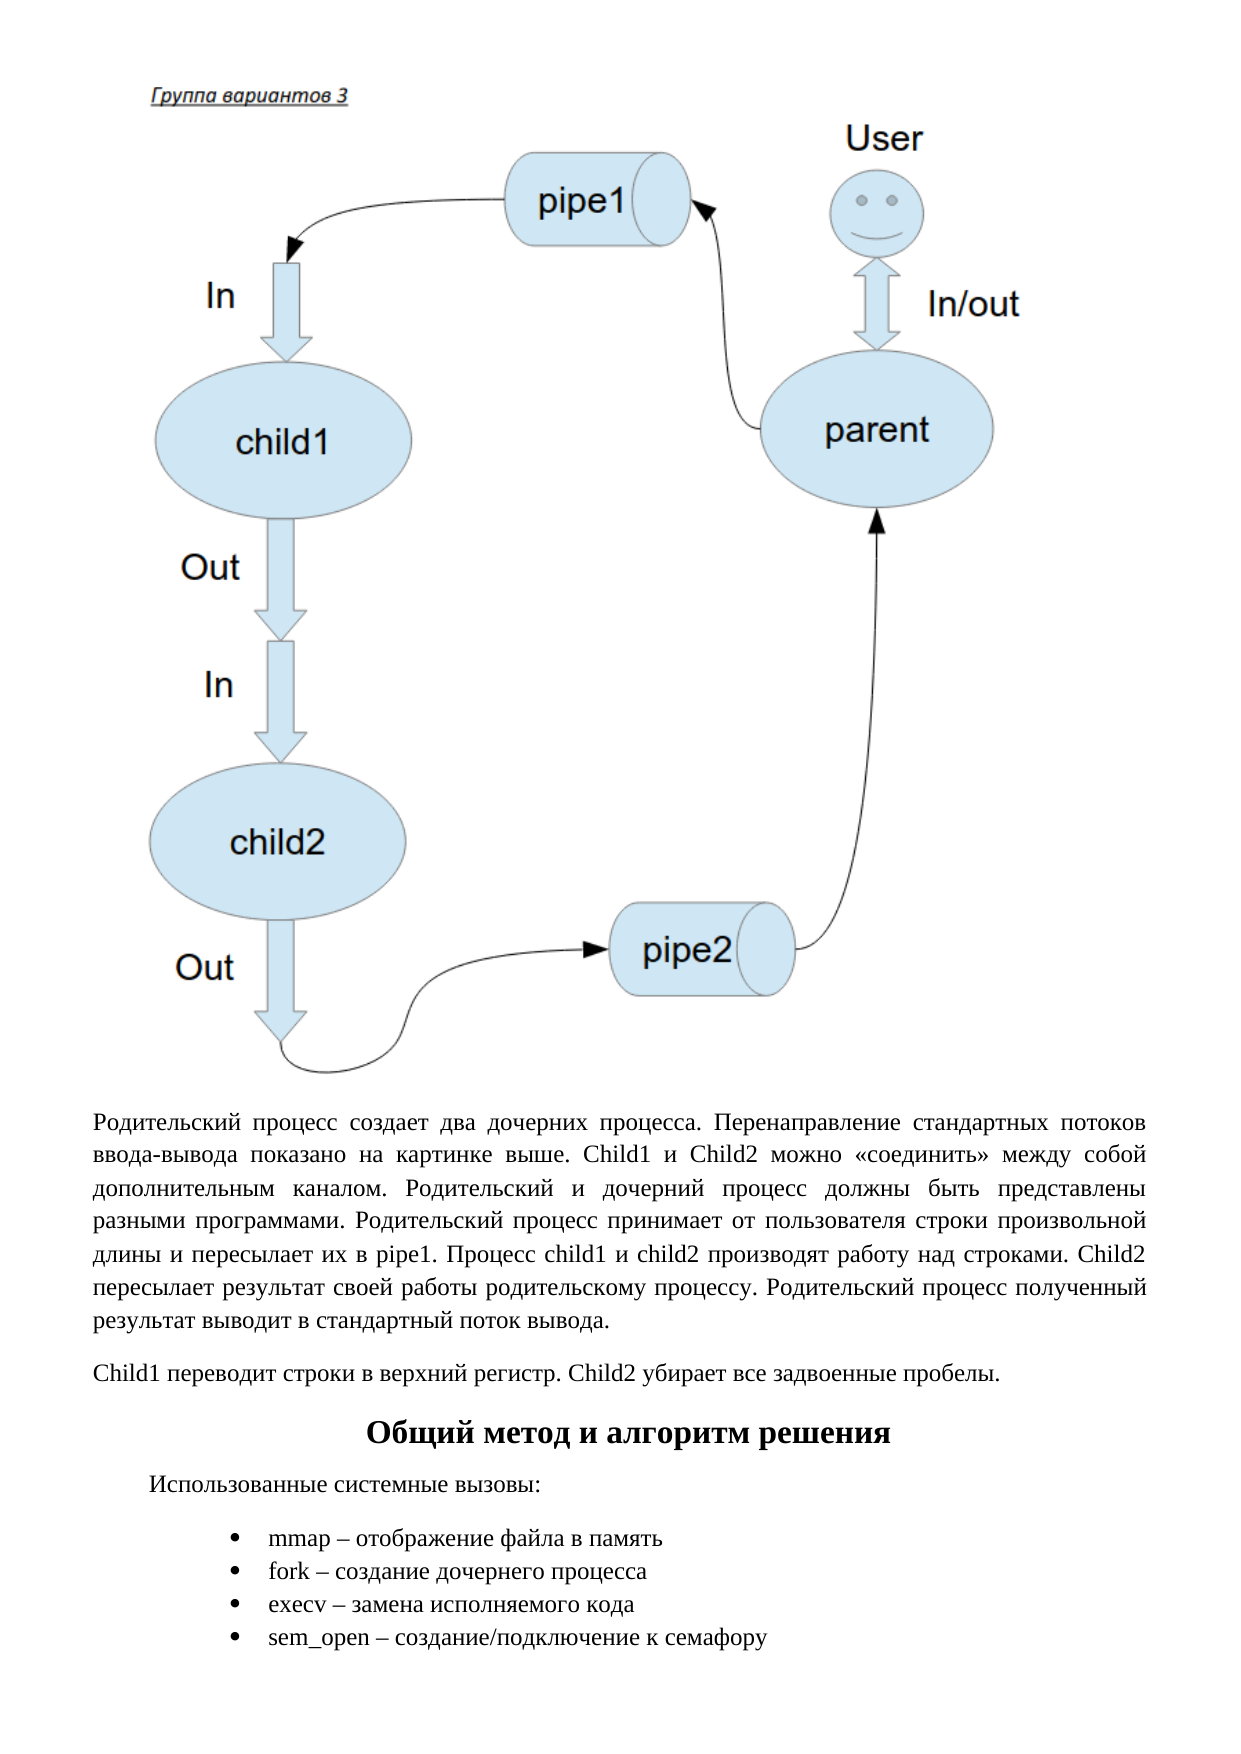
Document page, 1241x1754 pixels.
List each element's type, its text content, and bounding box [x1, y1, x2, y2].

text Использованные системные вызовы: [75, 1469, 1147, 1498]
text Child1 переводит строки в верхний регистр. Child2 убирает все задвоенные пробелы. [93, 1358, 1147, 1387]
text Общий метод и алгоритм решения [93, 1412, 1147, 1451]
list execv – замена исполняемого кода [231, 1589, 1147, 1618]
list fork – создание дочернего процесса [231, 1556, 1147, 1584]
list mmap – отображение файла в память [231, 1523, 1147, 1552]
picture [92, 75, 1148, 1103]
text Родительский процесс создает два дочерних процесса. Перенаправление стандартных потоков ввода-вывода показано на картинке выше. Child1 и Child2 можно «соединить» между собой дополнительным каналом. Родительский и дочерний процесс должны быть представлены разными программами. Родительский процесс принимает от пользователя строки произвольной длины и пересылает их в pipe1. Процесс child1 и child2 производят работу над строками. Child2 пересылает результат своей работы родительскому процессу. Родительский процесс полученный результат выводит в стандартный поток вывода. [93, 1103, 1147, 1333]
list sem_open – создание/подключение к семафору [231, 1622, 1147, 1651]
